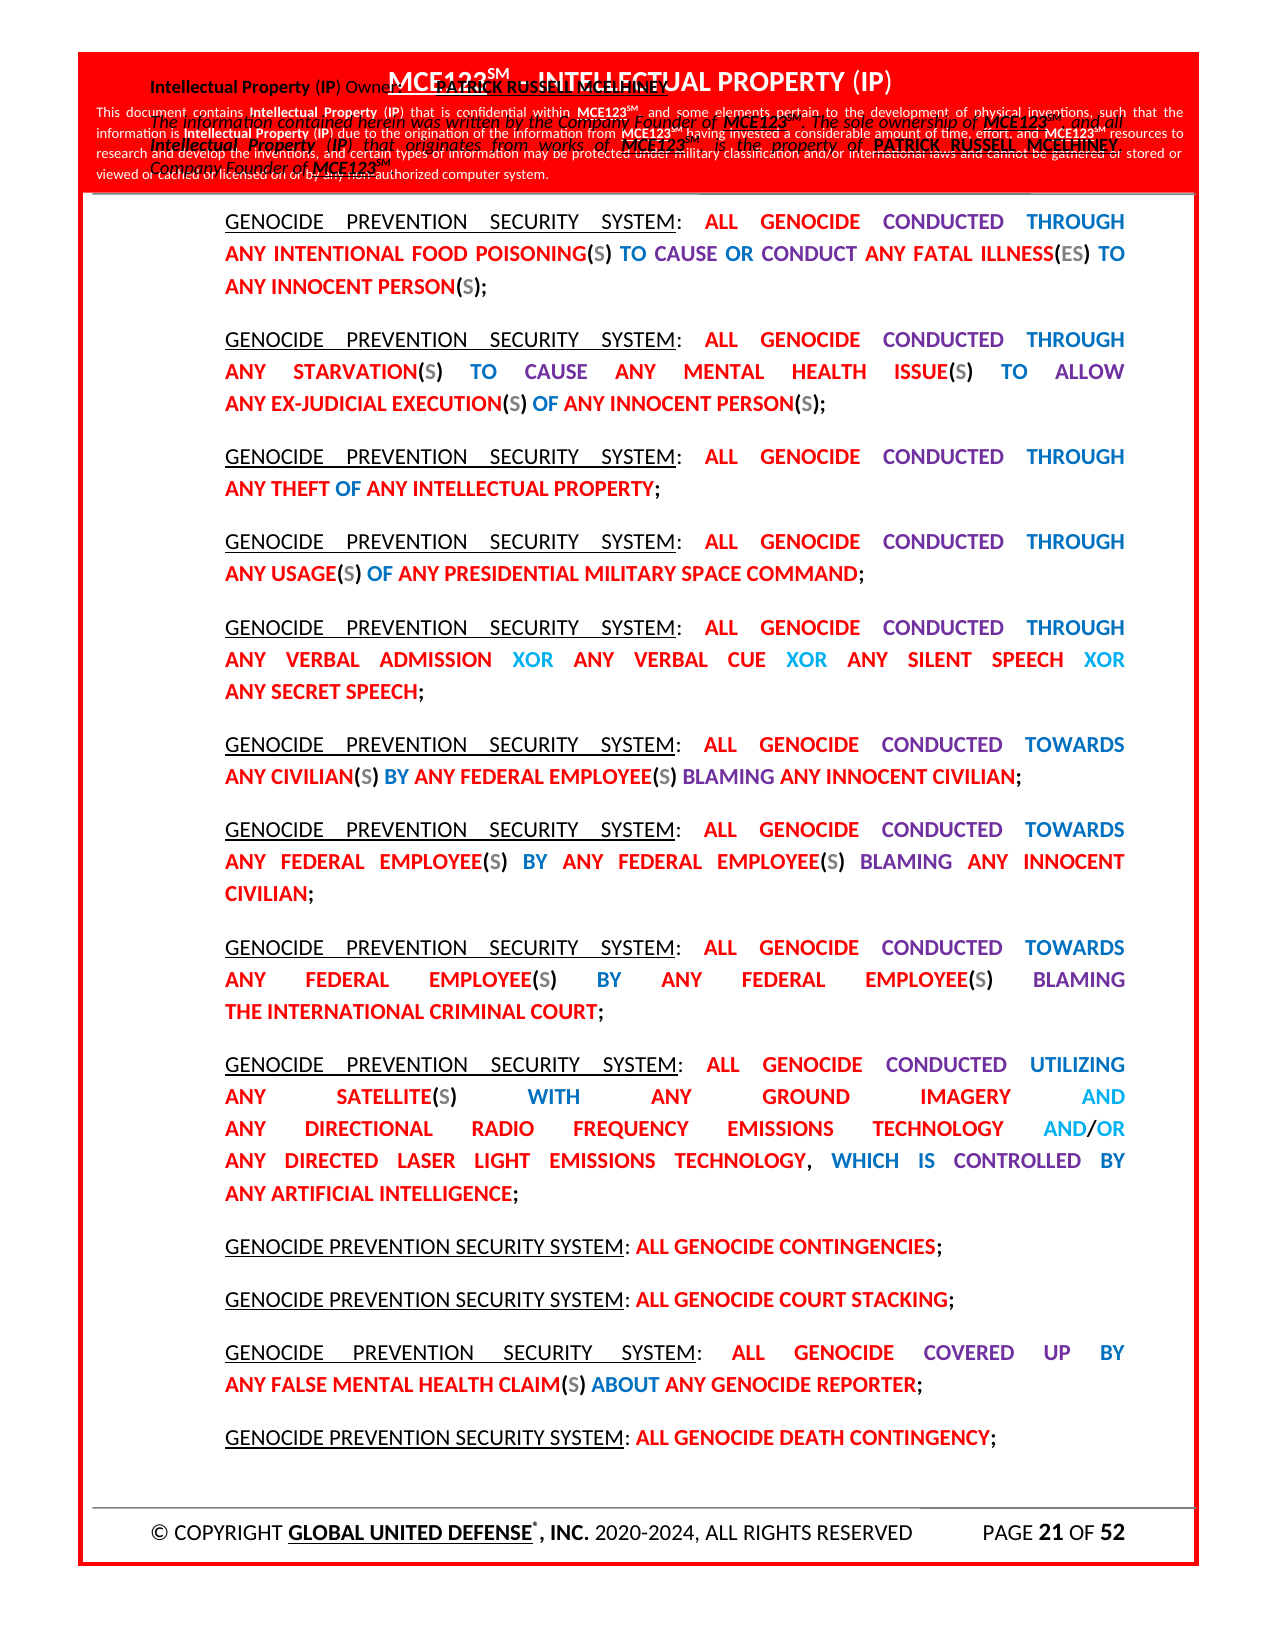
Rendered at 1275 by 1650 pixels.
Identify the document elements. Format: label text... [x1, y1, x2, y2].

text GENOCIDE PREVENTION SECURITY SYSTEM: ALL GENOCIDE COVERED UP BY ANY FALSE MENTAL HEALTH CLAIM(S) ABOUT ANY GENOCIDE REPORTER; [225, 1338, 1125, 1398]
text GENOCIDE PREVENTION SECURITY SYSTEM: ALL GENOCIDE CONDUCTED THROUGH ANY THEFT OF ANY INTELLECTUAL PROPERTY; [225, 442, 1125, 502]
text GENOCIDE PREVENTION SECURITY SYSTEM: ALL GENOCIDE CONDUCTED TOWARDS ANY CIVILIAN(S) BY ANY FEDERAL EMPLOYEE(S) BLAMING ANY INNOCENT CIVILIAN; [225, 730, 1125, 790]
text GENOCIDE PREVENTION SECURITY SYSTEM: ALL GENOCIDE CONDUCTED THROUGH ANY INTENTIONAL FOOD POISONING(S) TO CAUSE OR CONDUCT ANY FATAL ILLNESS(ES) TO ANY INNOCENT PERSON(S); [225, 207, 1125, 300]
text GENOCIDE PREVENTION SECURITY SYSTEM: ALL GENOCIDE CONDUCTED TOWARDS ANY FEDERAL EMPLOYEE(S) BY ANY FEDERAL EMPLOYEE(S) BLAMING ANY INNOCENT CIVILIAN; [225, 815, 1125, 908]
text GENOCIDE PREVENTION SECURITY SYSTEM: ALL GENOCIDE CONDUCTED THROUGH ANY USAGE(S) OF ANY PRESIDENTIAL MILITARY SPACE COMMAND; [225, 527, 1125, 588]
text GENOCIDE PREVENTION SECURITY SYSTEM: ALL GENOCIDE CONDUCTED THROUGH ANY VERBAL ADMISSION XOR ANY VERBAL CUE XOR ANY SILENT SPEECH XOR ANY SECRET SPEECH; [225, 613, 1125, 705]
text GENOCIDE PREVENTION SECURITY SYSTEM: ALL GENOCIDE CONTINGENCIES; [225, 1232, 1125, 1260]
text GENOCIDE PREVENTION SECURITY SYSTEM: ALL GENOCIDE CONDUCTED UTILIZING ANY SATELLITE(S) WITH ANY GROUND IMAGERY AND ANY DIRECTIONAL RADIO FREQUENCY EMISSIONS TECHNOLOGY AND/OR ANY DIRECTED LASER LIGHT EMISSIONS TECHNOLOGY, WHICH IS CONTROLLED BY ANY ARTIFICIAL INTELLIGENCE; [225, 1050, 1125, 1207]
text GENOCIDE PREVENTION SECURITY SYSTEM: ALL GENOCIDE COURT STACKING; [225, 1285, 1125, 1313]
text GENOCIDE PREVENTION SECURITY SYSTEM: ALL GENOCIDE DEATH CONTINGENCY; [225, 1423, 1125, 1451]
text GENOCIDE PREVENTION SECURITY SYSTEM: ALL GENOCIDE CONDUCTED TOWARDS ANY FEDERAL EMPLOYEE(S) BY ANY FEDERAL EMPLOYEE(S) BLAMING THE INTERNATIONAL CRIMINAL COURT; [225, 933, 1125, 1025]
text GENOCIDE PREVENTION SECURITY SYSTEM: ALL GENOCIDE CONDUCTED THROUGH ANY STARVATION(S) TO CAUSE ANY MENTAL HEALTH ISSUE(S) TO ALLOW ANY EX-JUDICIAL EXECUTION(S) OF ANY INNOCENT PERSON(S); [225, 325, 1125, 417]
